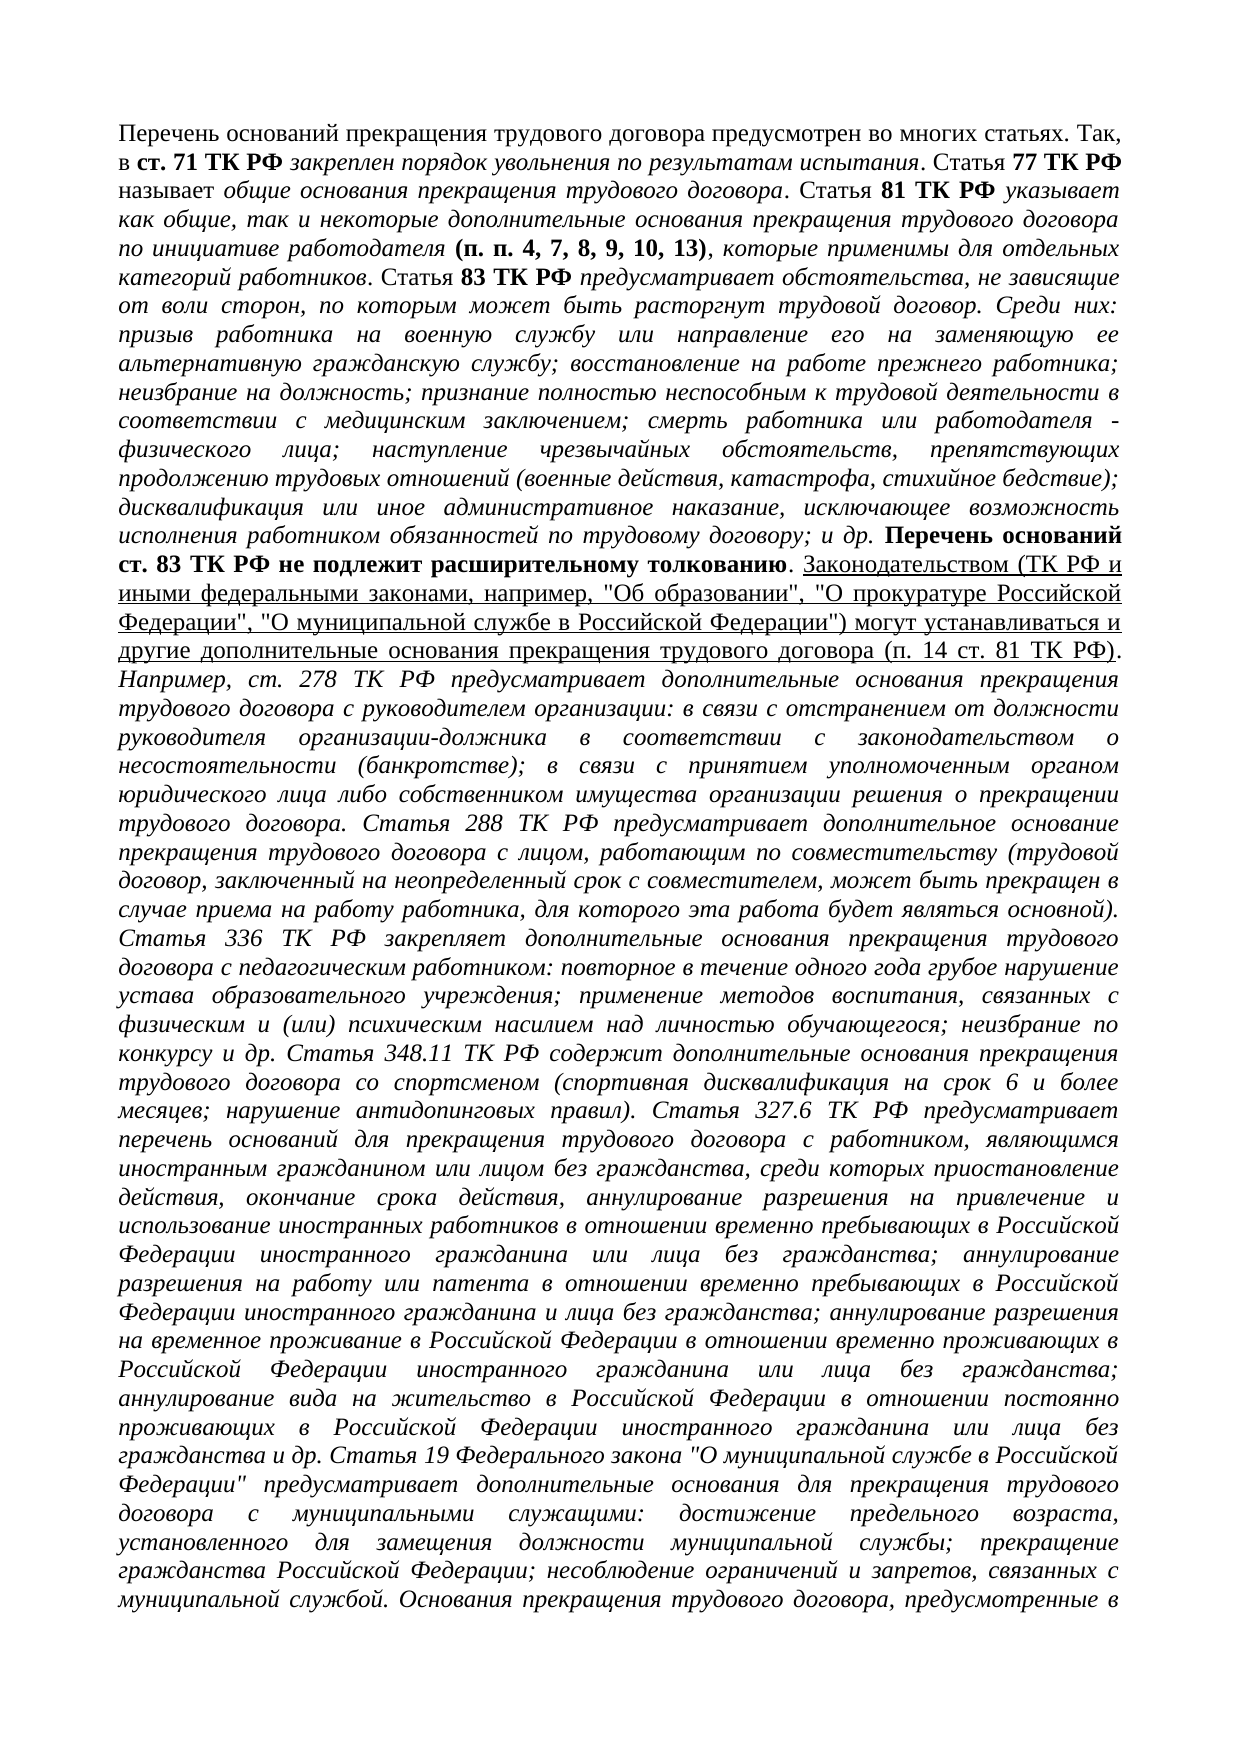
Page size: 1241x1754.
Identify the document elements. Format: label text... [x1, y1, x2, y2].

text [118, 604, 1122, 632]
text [118, 633, 1122, 1613]
